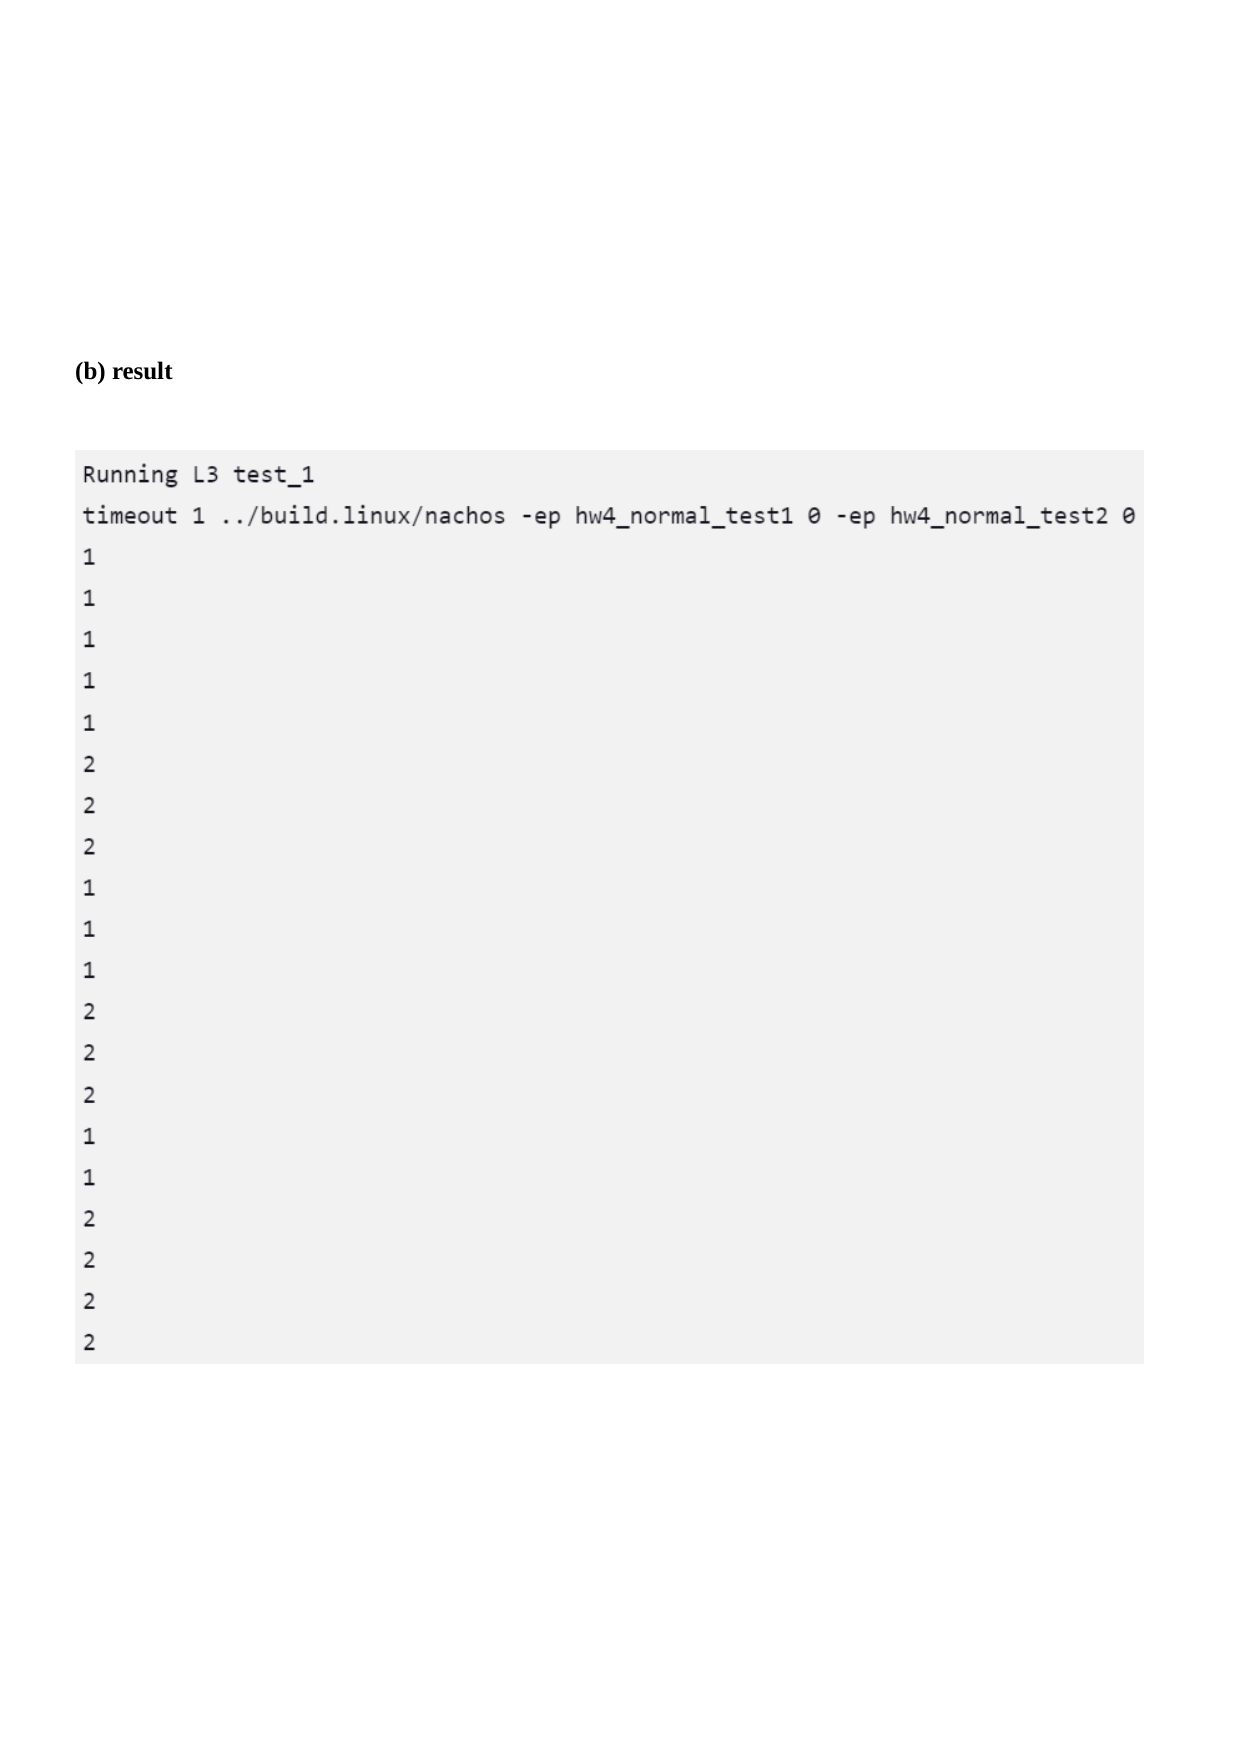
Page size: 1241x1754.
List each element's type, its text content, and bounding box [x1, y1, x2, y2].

picture [75, 450, 1144, 1364]
text (b) result [75, 352, 1165, 389]
